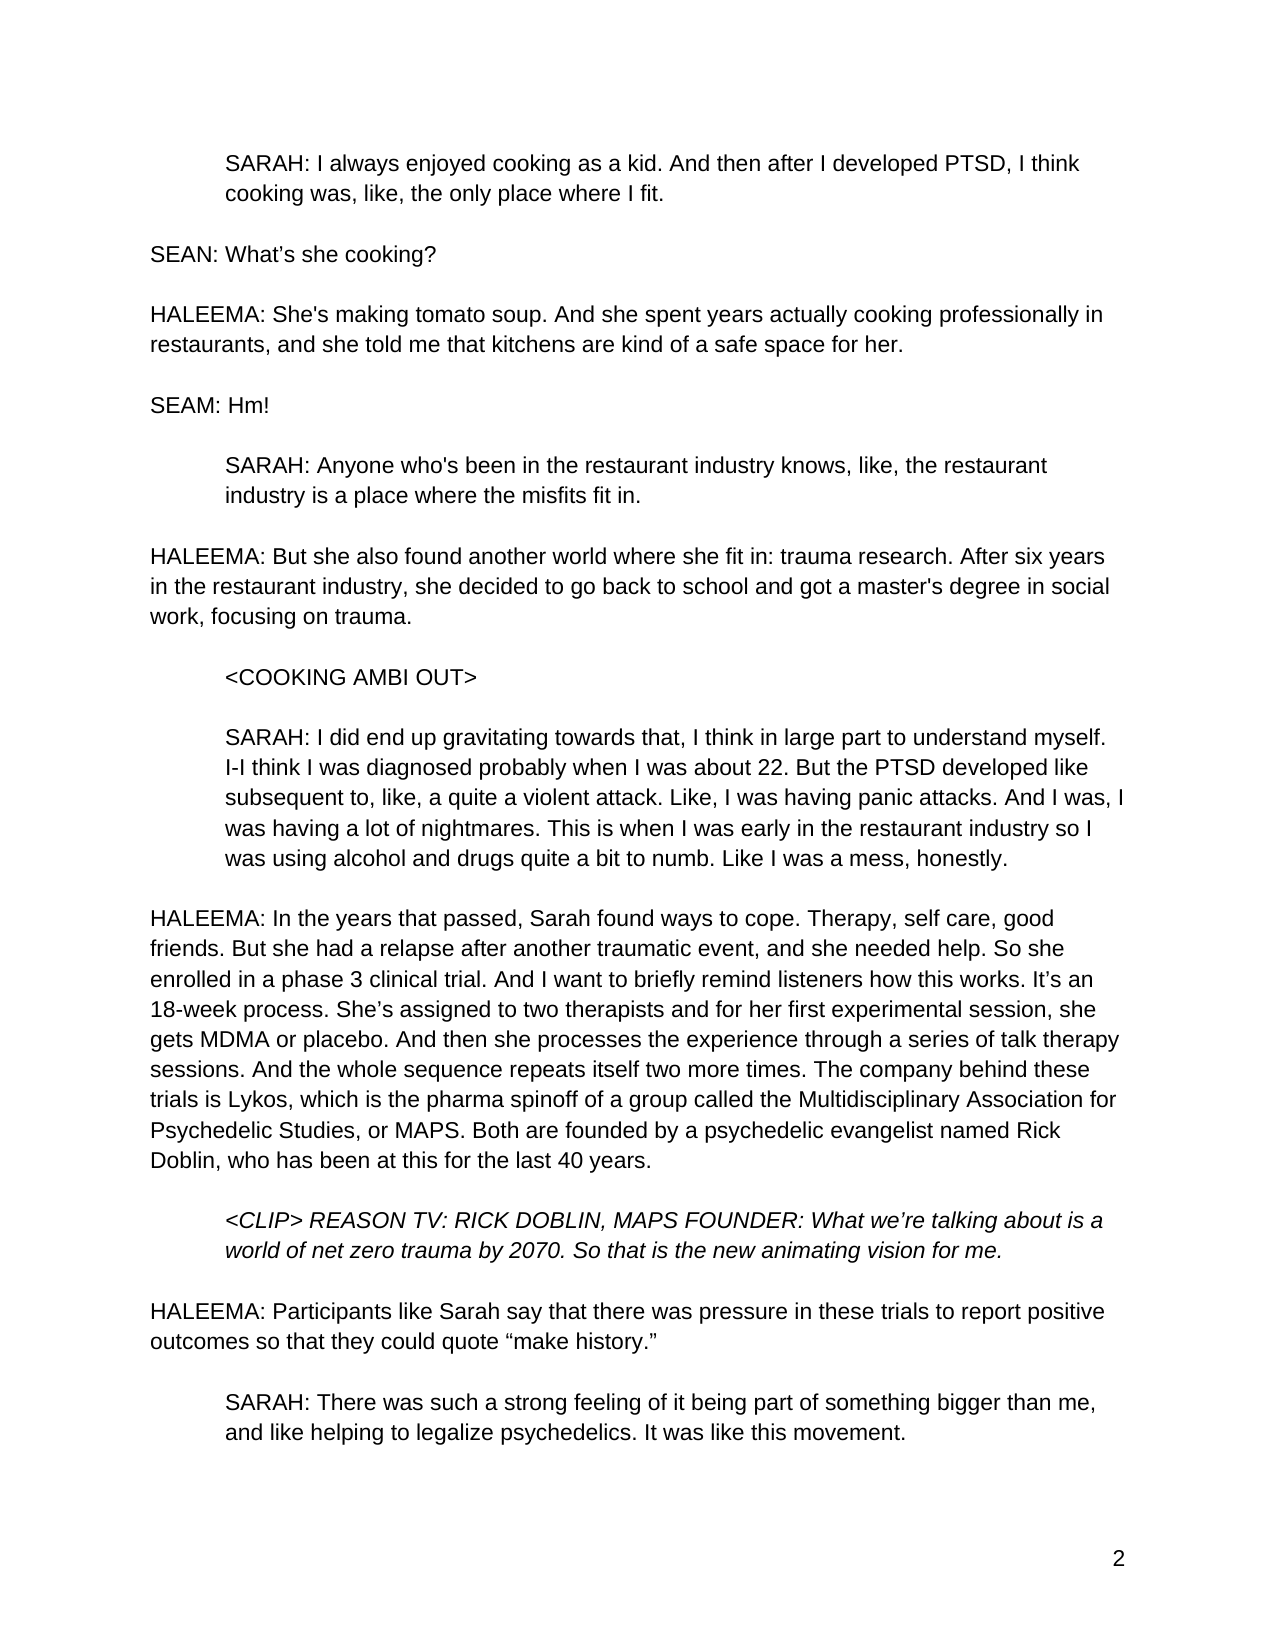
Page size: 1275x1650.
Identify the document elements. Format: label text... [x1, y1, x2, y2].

text <COOKING AMBI OUT> [150, 663, 1125, 690]
text HALEEMA: She's making tomato soup. And she spent years actually cooking professionally in restaurants, and she told me that kitchens are kind of a safe space for her. [150, 301, 1125, 358]
text <CLIP> REASON TV: RICK DOBLIN, MAPS FOUNDER: What we’re talking about is a [150, 1207, 1125, 1234]
text SEAM: Hm! [150, 392, 1125, 418]
text world of net zero trauma by 2070. So that is the new animating vision for me. [225, 1237, 1125, 1264]
text HALEEMA: But she also found another world where she fit in: trauma research. After six years in the restaurant industry, she decided to go back to school and got a master's degree in social work, focusing on trauma. [150, 543, 1125, 629]
text SARAH: There was such a strong feeling of it being part of something bigger than me, and like helping to legalize psychedelics. It was like this movement. [225, 1388, 1125, 1445]
text SEAN: What’s she cooking? [150, 241, 1125, 267]
text HALEEMA: Participants like Sarah say that there was pressure in these trials to report positive outcomes so that they could quote “make history.” [150, 1298, 1125, 1354]
text SARAH: Anyone who's been in the restaurant industry knows, like, the restaurant industry is a place where the misfits fit in. [225, 452, 1125, 509]
text SARAH: I always enjoyed cooking as a kid. And then after I developed PTSD, I think cooking was, like, the only place where I fit. [225, 150, 1125, 207]
text HALEEMA: In the years that passed, Sarah found ways to cope. Therapy, self care, good friends. But she had a relapse after another traumatic event, and she needed help. So she enrolled in a phase 3 clinical trial. And I want to briefly remind listeners how this works. It’s an 18-week process. She’s assigned to two therapists and for her first experimental session, she gets MDMA or placebo. And then she processes the experience through a series of talk therapy sessions. And the whole sequence repeats itself two more times. The company behind these trials is Lykos, which is the pharma spinoff of a group called the Multidisciplinary Association for Psychedelic Studies, or MAPS. Both are founded by a psychedelic evangelist named Rick Doblin, who has been at this for the last 40 years. [150, 905, 1125, 1173]
text SARAH: I did end up gravitating towards that, I think in large part to understand myself. I-I think I was diagnosed probably when I was about 22. But the PTSD developed like subsequent to, like, a quite a violent attack. Like, I was having panic attacks. And I was, I was having a lot of nightmares. This is when I was early in the restaurant industry so I was using alcohol and drugs quite a bit to numb. Like I was a mess, honestly. [225, 724, 1125, 871]
